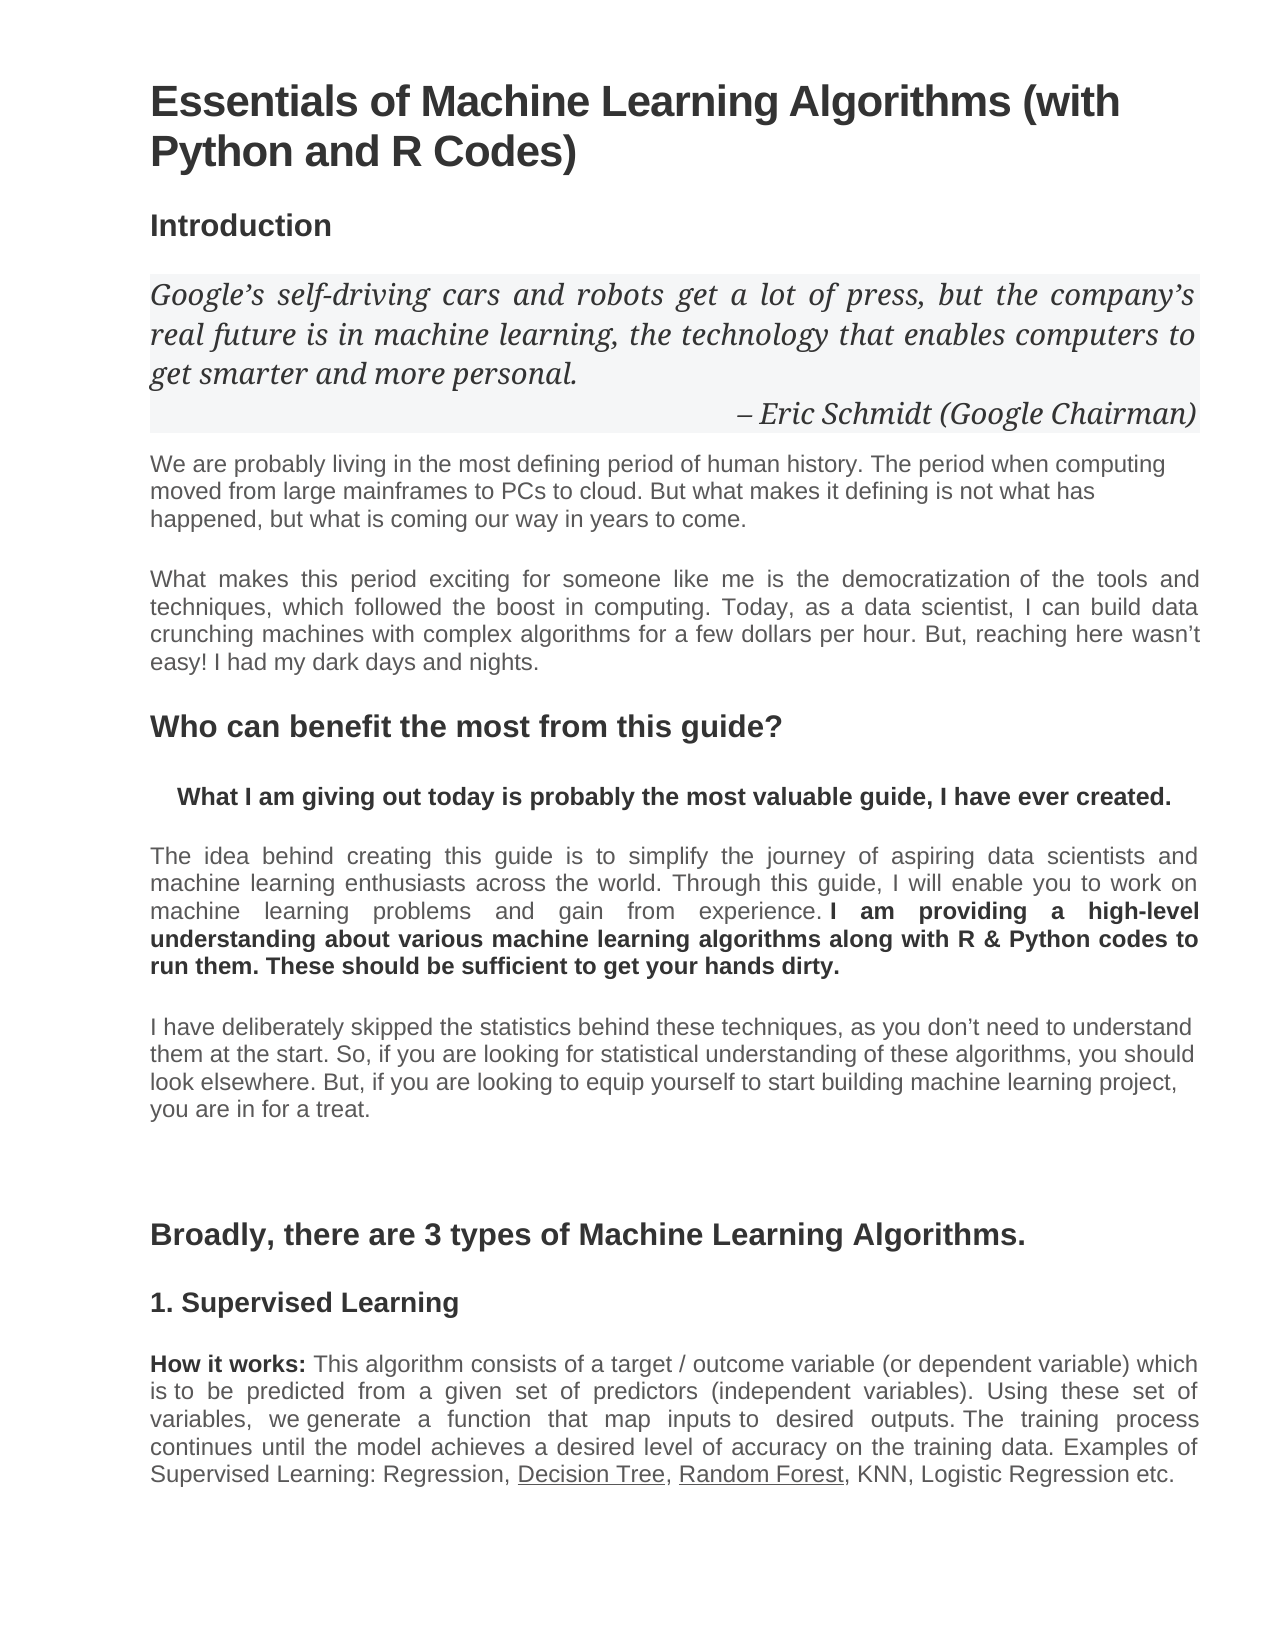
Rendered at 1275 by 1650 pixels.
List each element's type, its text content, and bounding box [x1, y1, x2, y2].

text What I am giving out today is probably the most valuable guide, I have ever created. [150, 776, 1200, 811]
text How it works: This algorithm consists of a target / outcome variable (or dependent variable) which is to be predicted from a given set of predictors (independent variables). Using these set of variables, we generate a function that map inputs to desired outputs. The training process continues until the model achieves a desired level of accuracy on the training data. Examples of Supervised Learning: Regression, Decision Tree, Random Forest, KNN, Logistic Regression etc. [150, 1350, 1200, 1488]
text Google’s self-driving cars and robots get a lot of press, but the company’s real future is in machine learning, the technology that enables computers to get smarter and more personal. [150, 274, 1200, 393]
text Introduction [150, 207, 1200, 243]
text The idea behind creating this guide is to simplify the journey of aspiring data scientists and machine learning enthusiasts across the world. Through this guide, I will enable you to work on machine learning problems and gain from experience. I am providing a high-level understanding about various machine learning algorithms along with R & Python codes to run them. These should be sufficient to get your hands dirty. [150, 842, 1200, 980]
text – Eric Schmidt (Google Chairman) [150, 393, 1200, 433]
text Broadly, there are 3 types of Machine Learning Algorithms. [150, 1216, 1200, 1252]
text Essentials of Machine Learning Algorithms (with Python and R Codes) [150, 75, 1200, 176]
text Who can benefit the most from this guide? [150, 708, 1200, 744]
text 1. Supervised Learning [150, 1283, 1200, 1318]
text What makes this period exciting for someone like me is the democratization of the tools and techniques, which followed the boost in computing. Today, as a data scientist, I can build data crunching machines with complex algorithms for a few dollars per hour. But, reaching here wasn’t easy! I had my dark days and nights. [150, 565, 1200, 676]
text I have deliberately skipped the statistics behind these techniques, as you don’t need to understand them at the start. So, if you are looking for statistical understanding of these algorithms, you should look elsewhere. But, if you are looking to equip yourself to start building machine learning project, you are in for a treat. [150, 1013, 1200, 1123]
text We are probably living in the most defining period of human history. The period when computing moved from large mainframes to PCs to cloud. But what makes it defining is not what has happened, but what is coming our way in years to come. [150, 449, 1200, 532]
